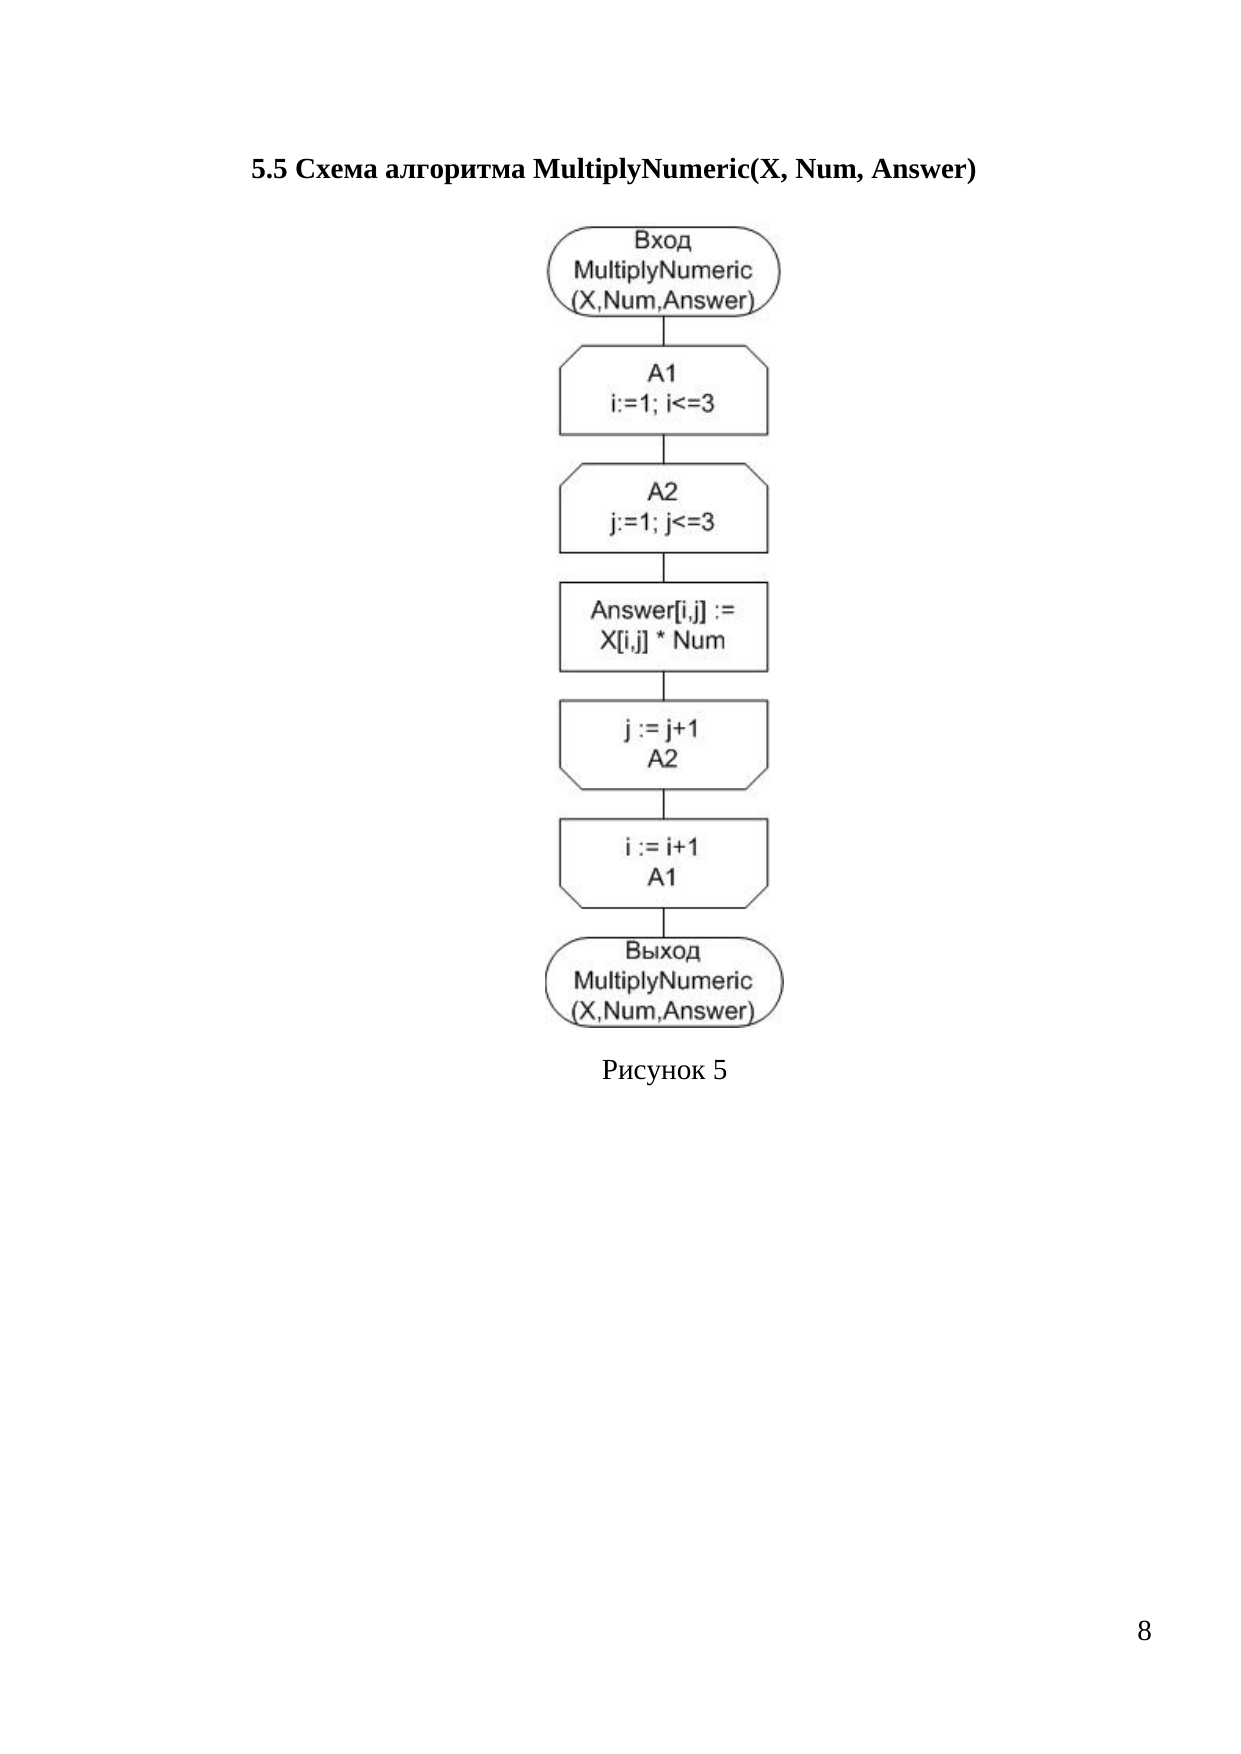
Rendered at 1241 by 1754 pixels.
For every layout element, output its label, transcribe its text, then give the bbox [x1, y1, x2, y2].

picture [545, 222, 784, 1028]
subtitle Схема алгоритма MultiplyNumeric(X, Num, Answer) [177, 152, 1152, 185]
